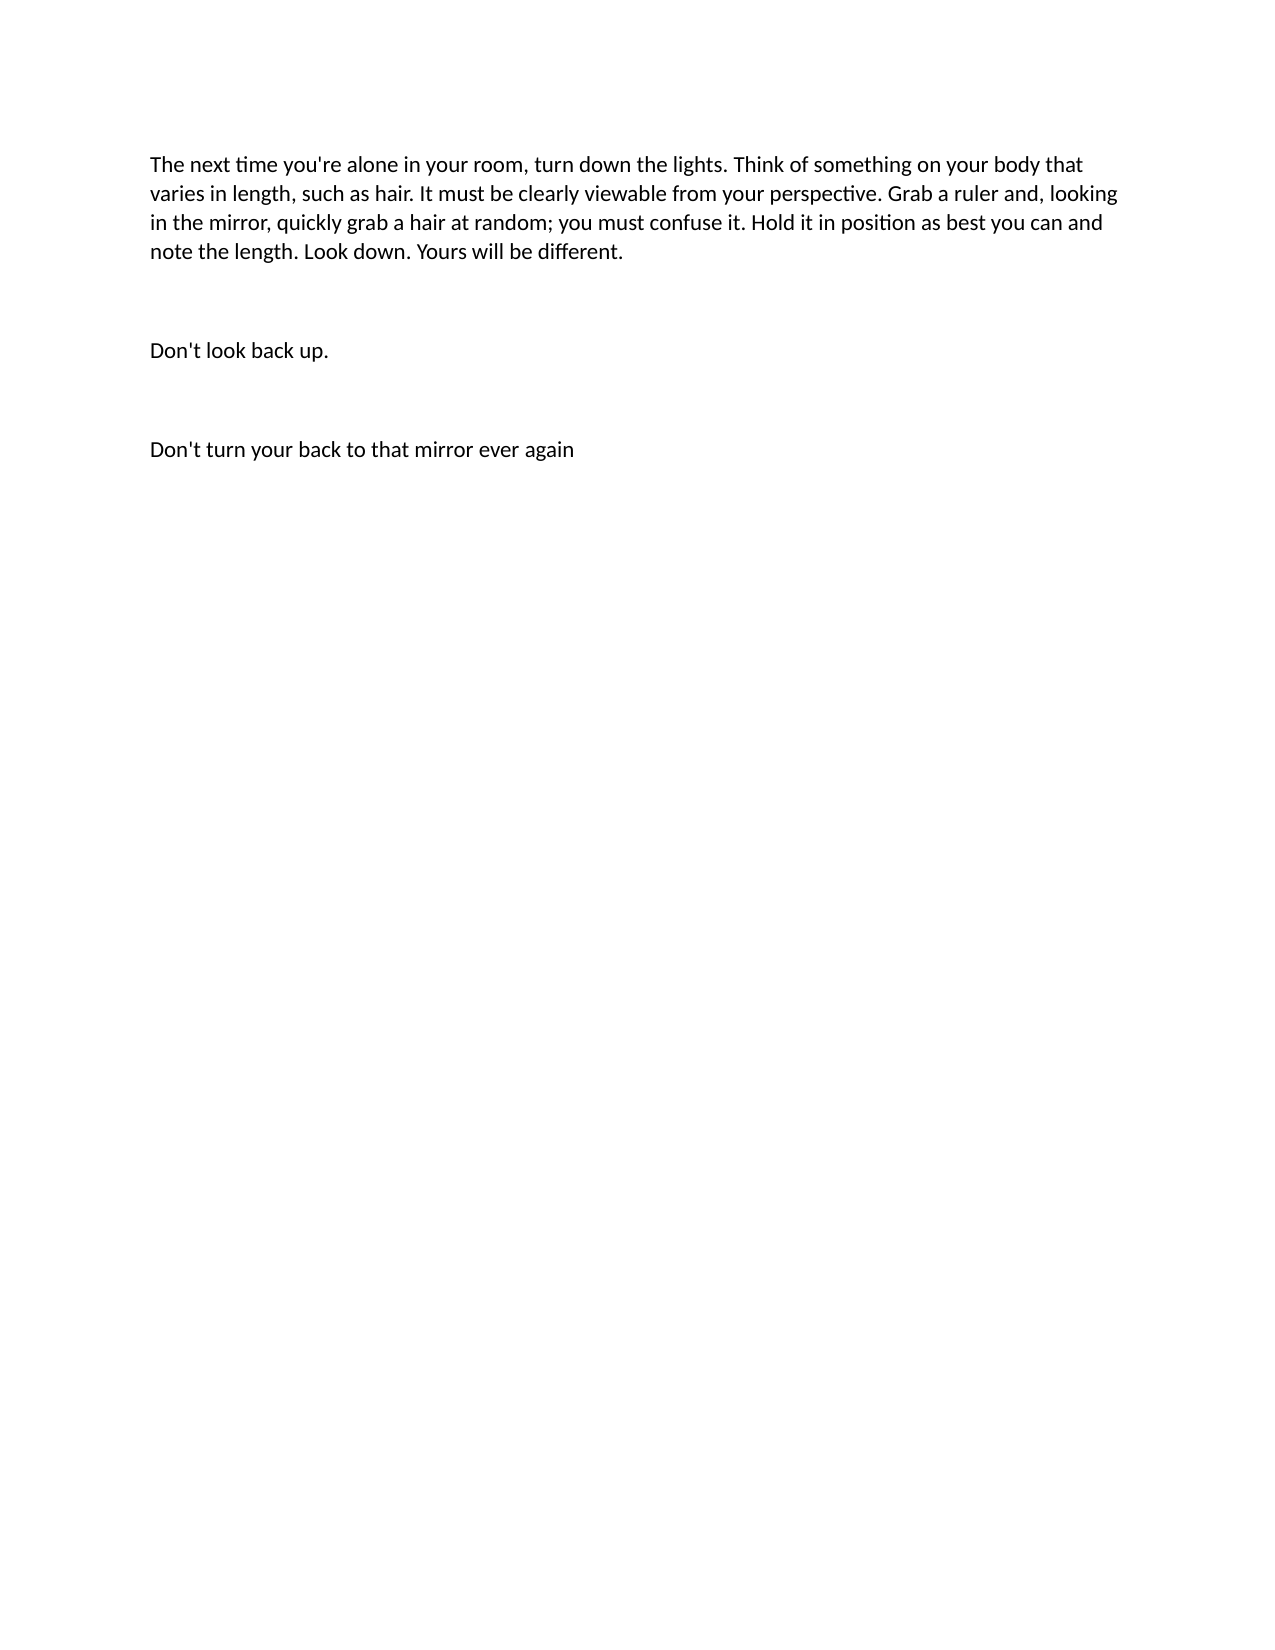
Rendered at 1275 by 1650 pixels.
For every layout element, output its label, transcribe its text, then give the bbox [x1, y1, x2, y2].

text The next time you're alone in your room, turn down the lights. Think of something on your body that varies in length, such as hair. It must be clearly viewable from your perspective. Grab a ruler and, looking in the mirror, quickly grab a hair at random; you must confuse it. Hold it in position as best you can and note the length. Look down. Yours will be different. [150, 150, 1125, 265]
text Don't look back up. [150, 335, 1125, 364]
text Don't turn your back to that mirror ever again [150, 434, 1125, 463]
